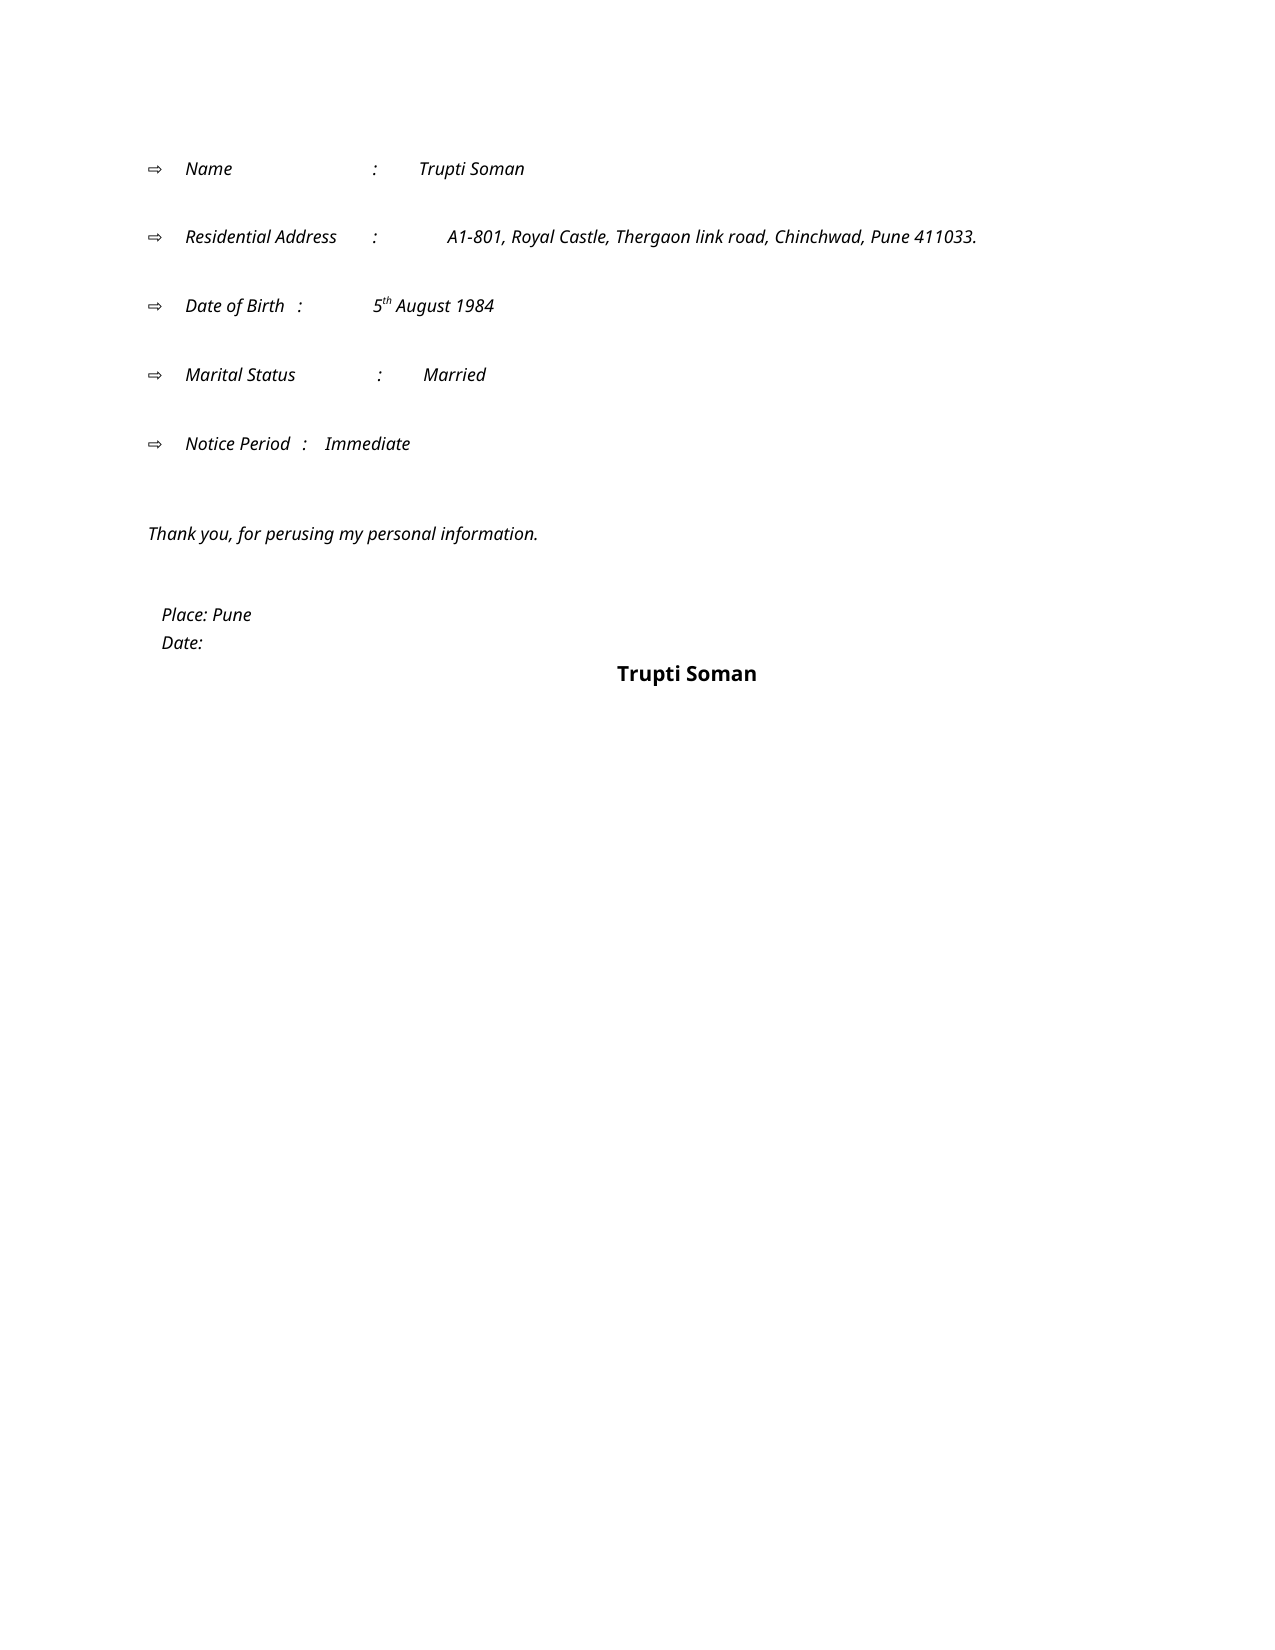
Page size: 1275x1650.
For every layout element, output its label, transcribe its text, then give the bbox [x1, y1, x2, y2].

list Residential Address : A1-801, Royal Castle, Thergaon link road, Chinchwad, Pune 411033. [148, 217, 1127, 254]
list Date of Birth : 5th August 1984 [148, 286, 1127, 323]
text Place: Pune [148, 602, 1127, 626]
text Trupti Soman [148, 659, 1127, 687]
list Marital Status : Married [148, 355, 1127, 392]
text Thank you, for perusing my personal information. [148, 521, 1127, 545]
list Notice Period : Immediate [148, 424, 1127, 460]
list Name : Trupti Soman [148, 149, 1127, 185]
text Date: [148, 630, 1127, 654]
